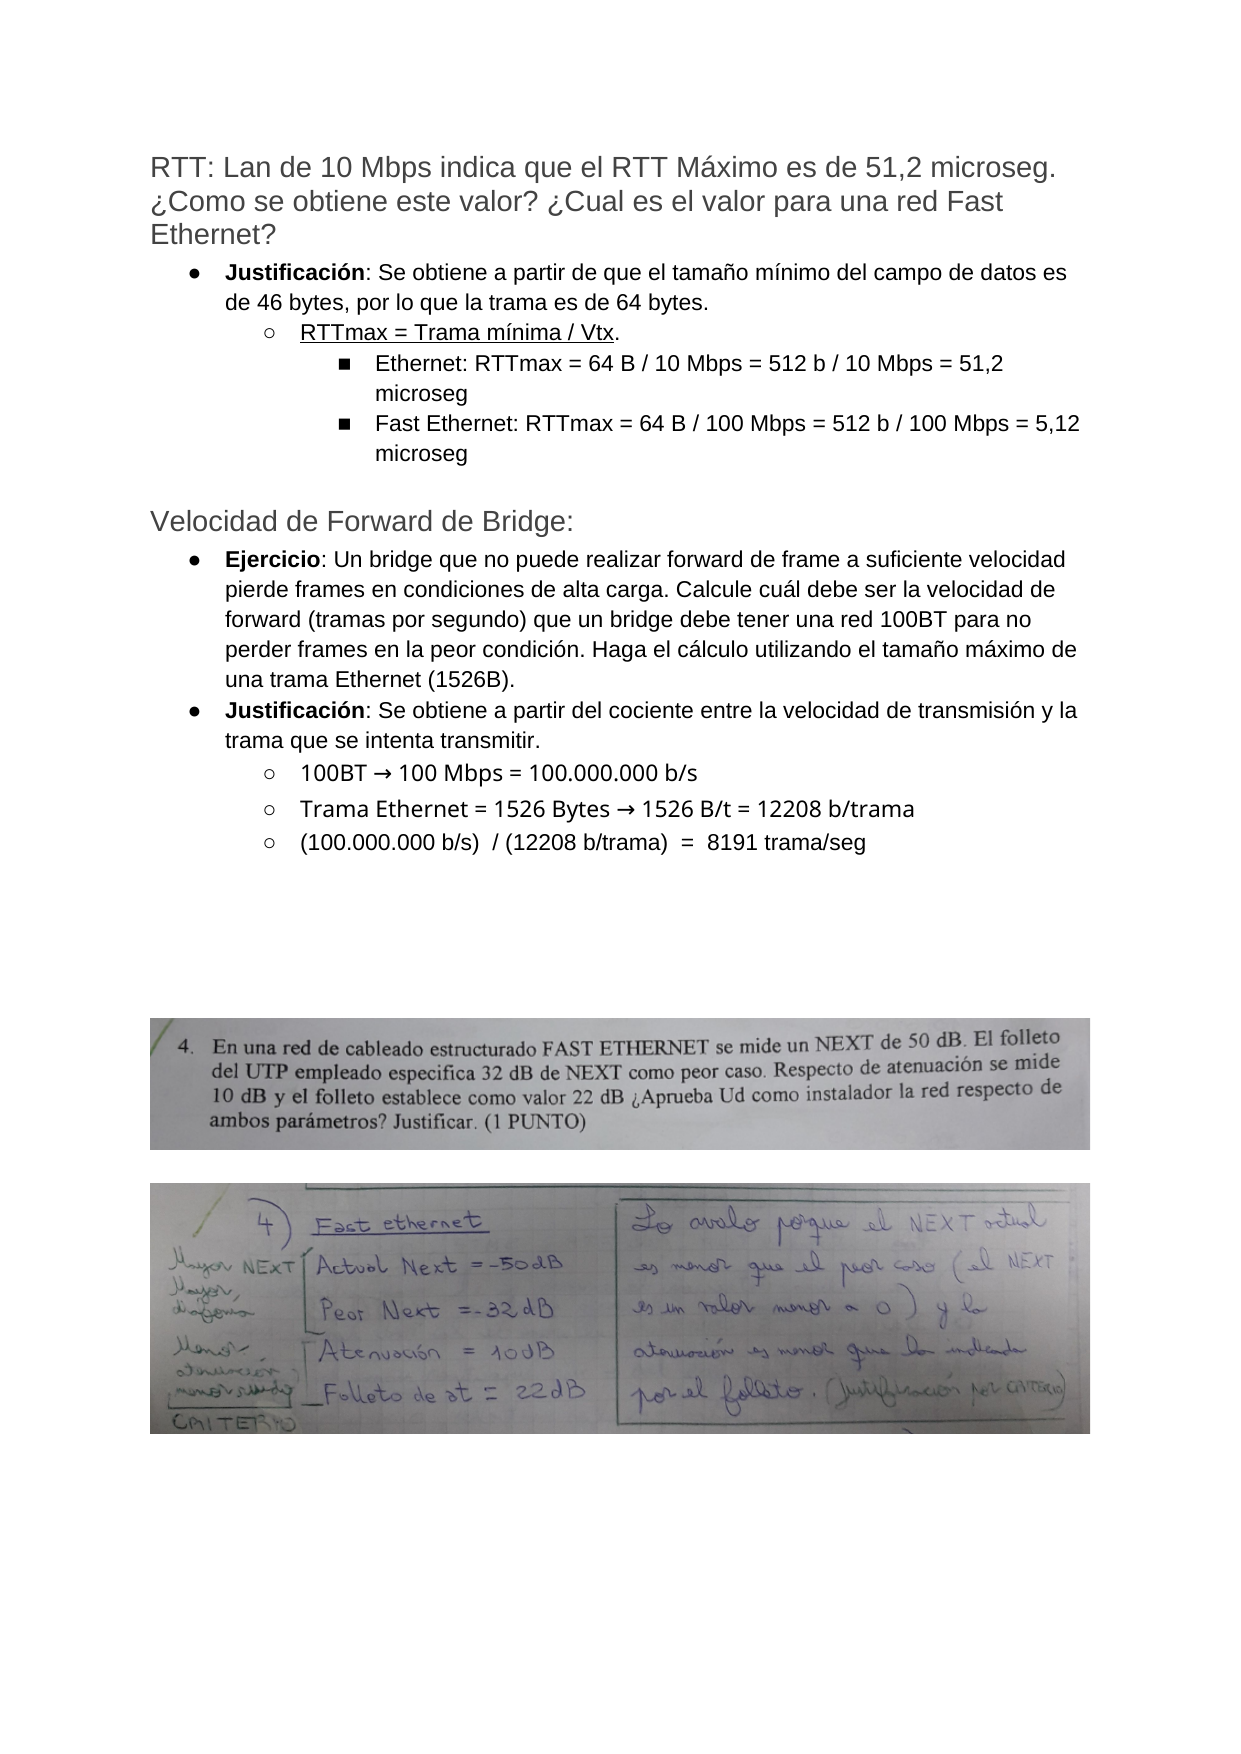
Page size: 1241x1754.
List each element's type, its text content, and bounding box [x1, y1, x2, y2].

list 100BT → 100 Mbps = 100.000.000 b/s [262, 757, 1090, 788]
picture [150, 1183, 1091, 1434]
list Ethernet: RTTmax = 64 B / 10 Mbps = 512 b / 10 Mbps = 51,2 microseg [337, 349, 1090, 406]
list Justificación: Se obtiene a partir del cociente entre la velocidad de transmisión y la trama que se intenta transmitir. [187, 697, 1090, 753]
list Fast Ethernet: RTTmax = 64 B / 100 Mbps = 512 b / 100 Mbps = 5,12 microseg [337, 410, 1090, 467]
subtitle Velocidad de Forward de Bridge: [150, 504, 1090, 537]
picture [150, 1018, 1091, 1150]
list (100.000.000 b/s) / (12208 b/trama) = 8191 trama/seg [262, 829, 1090, 855]
subtitle RTT: Lan de 10 Mbps indica que el RTT Máximo es de 51,2 microseg. ¿Como se obtiene este valor? ¿Cual es el valor para una red Fast Ethernet? [150, 150, 1090, 251]
list Ejercicio: Un bridge que no puede realizar forward de frame a suficiente velocidad pierde frames en condiciones de alta carga. Calcule cuál debe ser la velocidad de forward (tramas por segundo) que un bridge debe tener una red 100BT para no perder frames en la peor condición. Haga el cálculo utilizando el tamaño máximo de una trama Ethernet (1526B). [187, 546, 1090, 693]
list Justificación: Se obtiene a partir de que el tamaño mínimo del campo de datos es de 46 bytes, por lo que la trama es de 64 bytes. [187, 259, 1090, 316]
list RTTmax = Trama mínima / Vtx. [262, 319, 1090, 346]
list Trama Ethernet = 1526 Bytes → 1526 B/t = 12208 b/trama [262, 793, 1090, 824]
